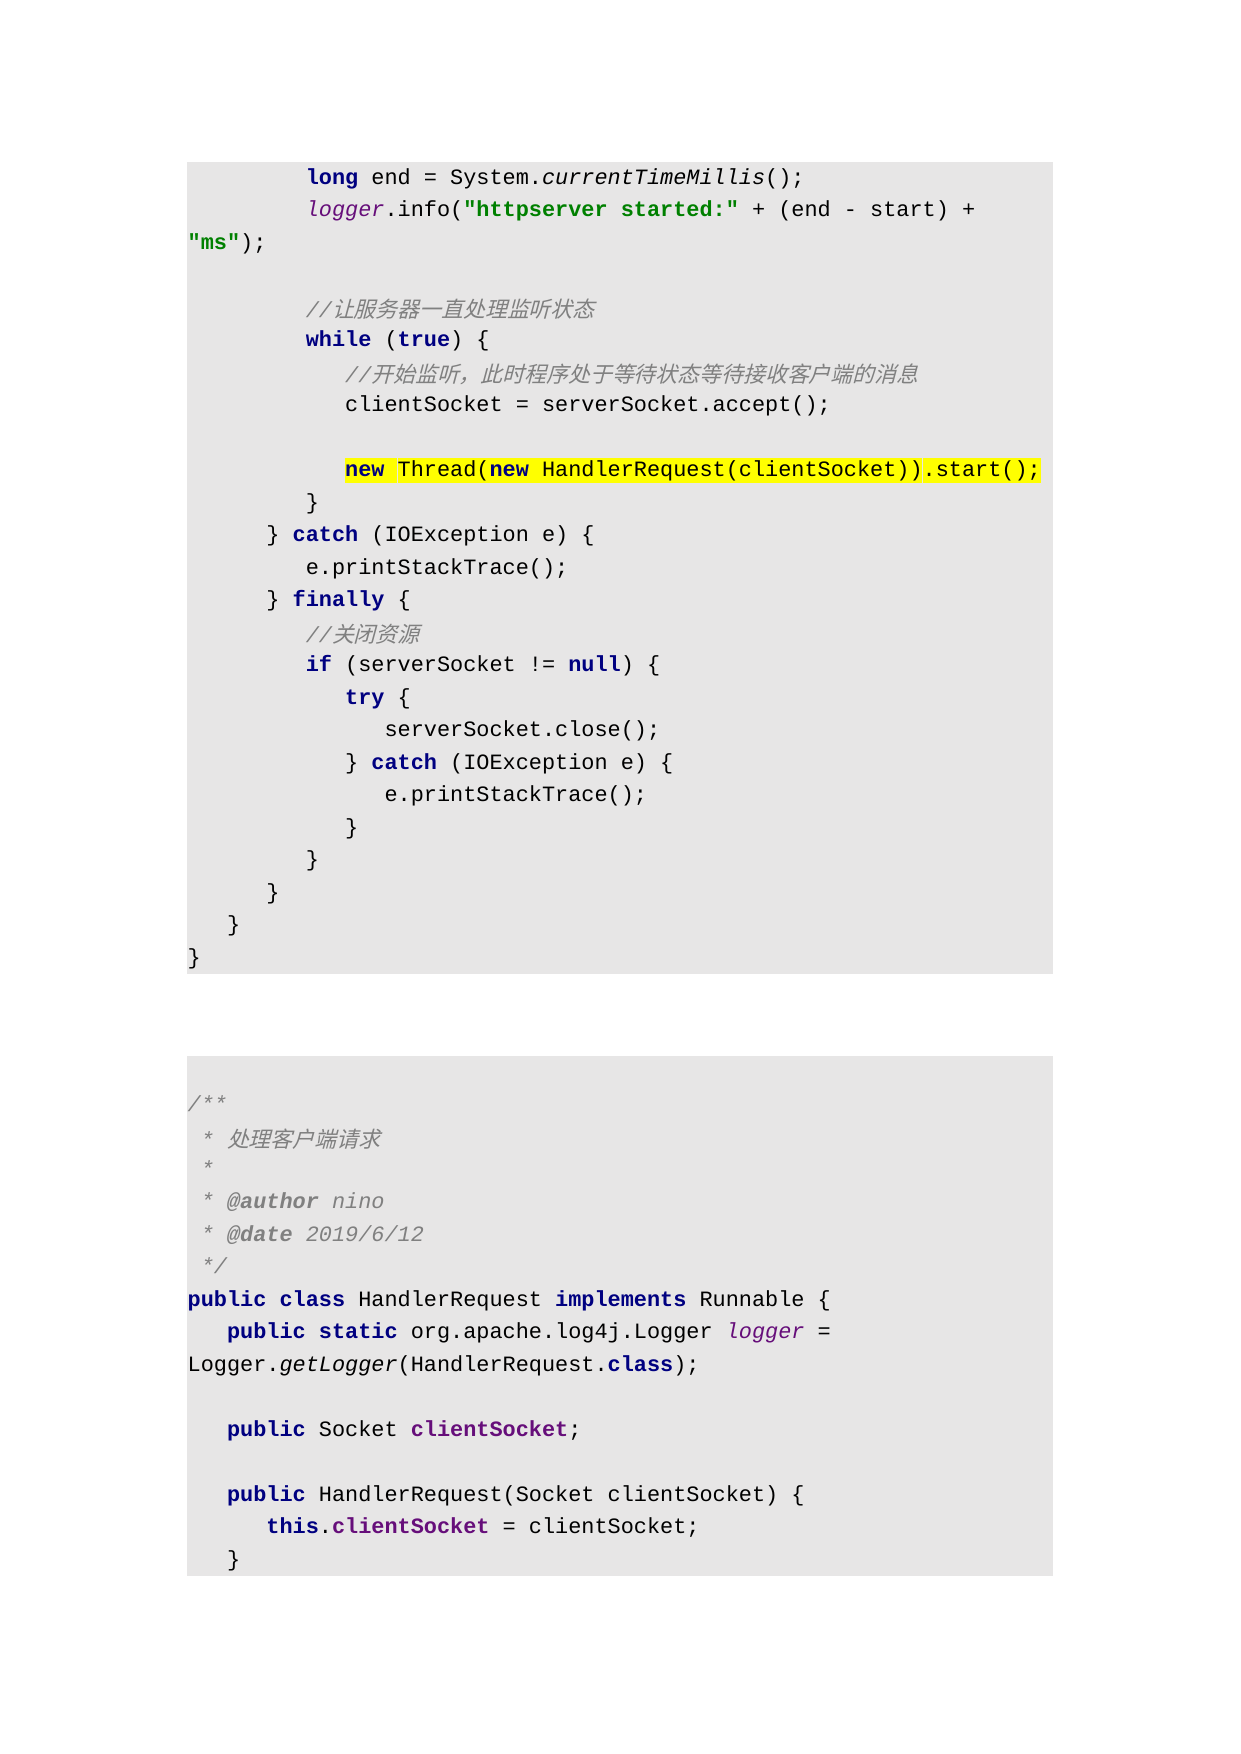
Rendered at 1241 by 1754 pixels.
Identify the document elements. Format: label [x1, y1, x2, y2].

text [187, 162, 1053, 974]
text [187, 1089, 1053, 1576]
